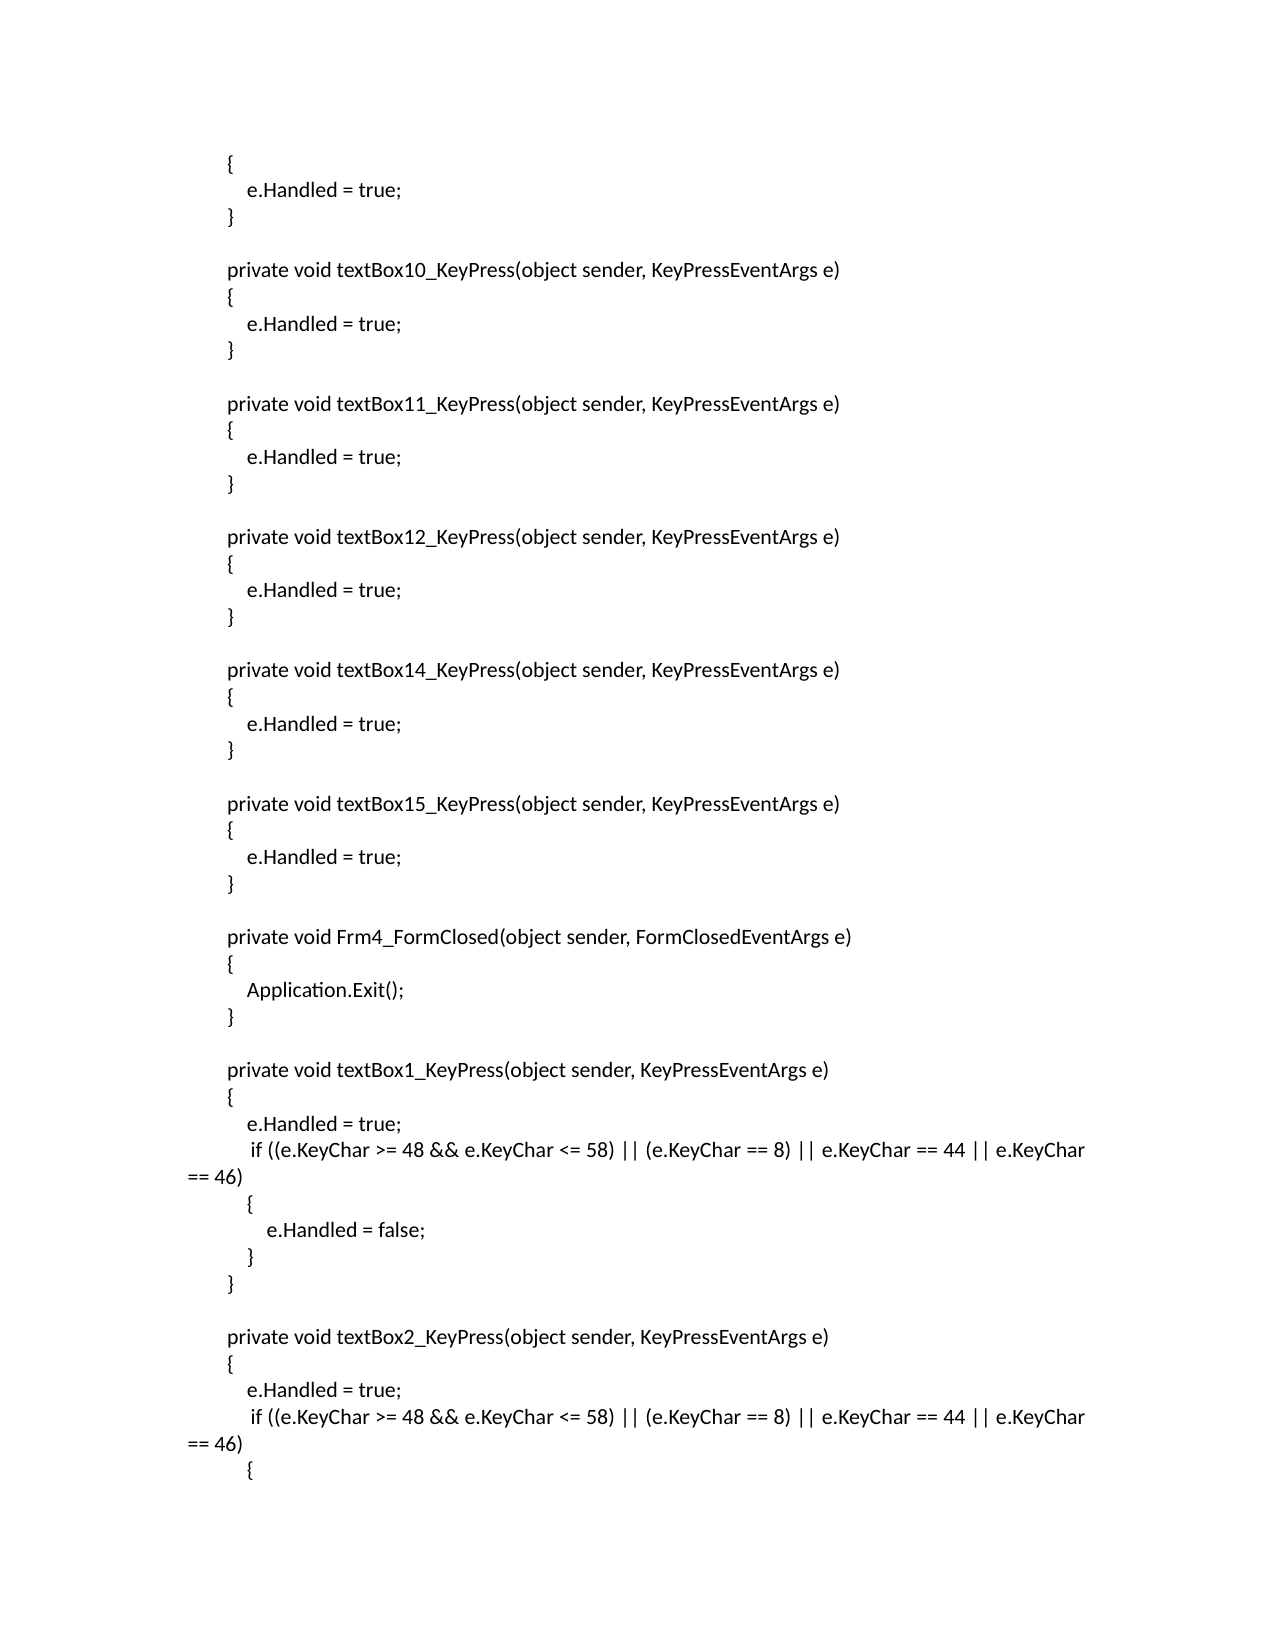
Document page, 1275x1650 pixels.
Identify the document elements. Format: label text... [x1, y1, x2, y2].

text { [187, 1350, 1087, 1377]
text { [187, 817, 1087, 843]
text private void textBox15_KeyPress(object sender, KeyPressEventArgs e) [187, 790, 1087, 817]
text } [187, 1243, 1087, 1270]
text e.Handled = true; [187, 310, 1087, 337]
text e.Handled = true; [187, 1110, 1087, 1137]
text { [187, 950, 1087, 977]
text } [187, 1270, 1087, 1297]
text private void textBox11_KeyPress(object sender, KeyPressEventArgs e) [187, 390, 1087, 417]
text if ((e.KeyChar >= 48 && e.KeyChar <= 58) || (e.KeyChar == 8) || e.KeyChar == 44 || e.KeyChar == 46) [187, 1137, 1087, 1190]
text e.Handled = true; [187, 577, 1087, 603]
text private void textBox10_KeyPress(object sender, KeyPressEventArgs e) [187, 257, 1087, 283]
text } [187, 737, 1087, 763]
text e.Handled = true; [187, 710, 1087, 737]
text private void textBox14_KeyPress(object sender, KeyPressEventArgs e) [187, 657, 1087, 683]
text { [187, 1190, 1087, 1217]
text private void textBox1_KeyPress(object sender, KeyPressEventArgs e) [187, 1057, 1087, 1083]
text { [187, 150, 1087, 177]
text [187, 1403, 1087, 1457]
text private void textBox12_KeyPress(object sender, KeyPressEventArgs e) [187, 523, 1087, 550]
text e.Handled = true; [187, 1377, 1087, 1403]
text { [187, 417, 1087, 443]
text } [187, 337, 1087, 363]
text e.Handled = true; [187, 177, 1087, 203]
text } [187, 470, 1087, 497]
text } [187, 1003, 1087, 1030]
text } [187, 870, 1087, 897]
text private void Frm4_FormClosed(object sender, FormClosedEventArgs e) [187, 923, 1087, 950]
text { [187, 550, 1087, 577]
text { [187, 283, 1087, 310]
text { [187, 683, 1087, 710]
text } [187, 603, 1087, 630]
text { [187, 1083, 1087, 1110]
text { [187, 1457, 1087, 1483]
text Application.Exit(); [187, 977, 1087, 1003]
text e.Handled = true; [187, 443, 1087, 470]
text e.Handled = false; [187, 1217, 1087, 1243]
text e.Handled = true; [187, 843, 1087, 870]
text private void textBox2_KeyPress(object sender, KeyPressEventArgs e) [187, 1323, 1087, 1350]
text } [187, 203, 1087, 230]
